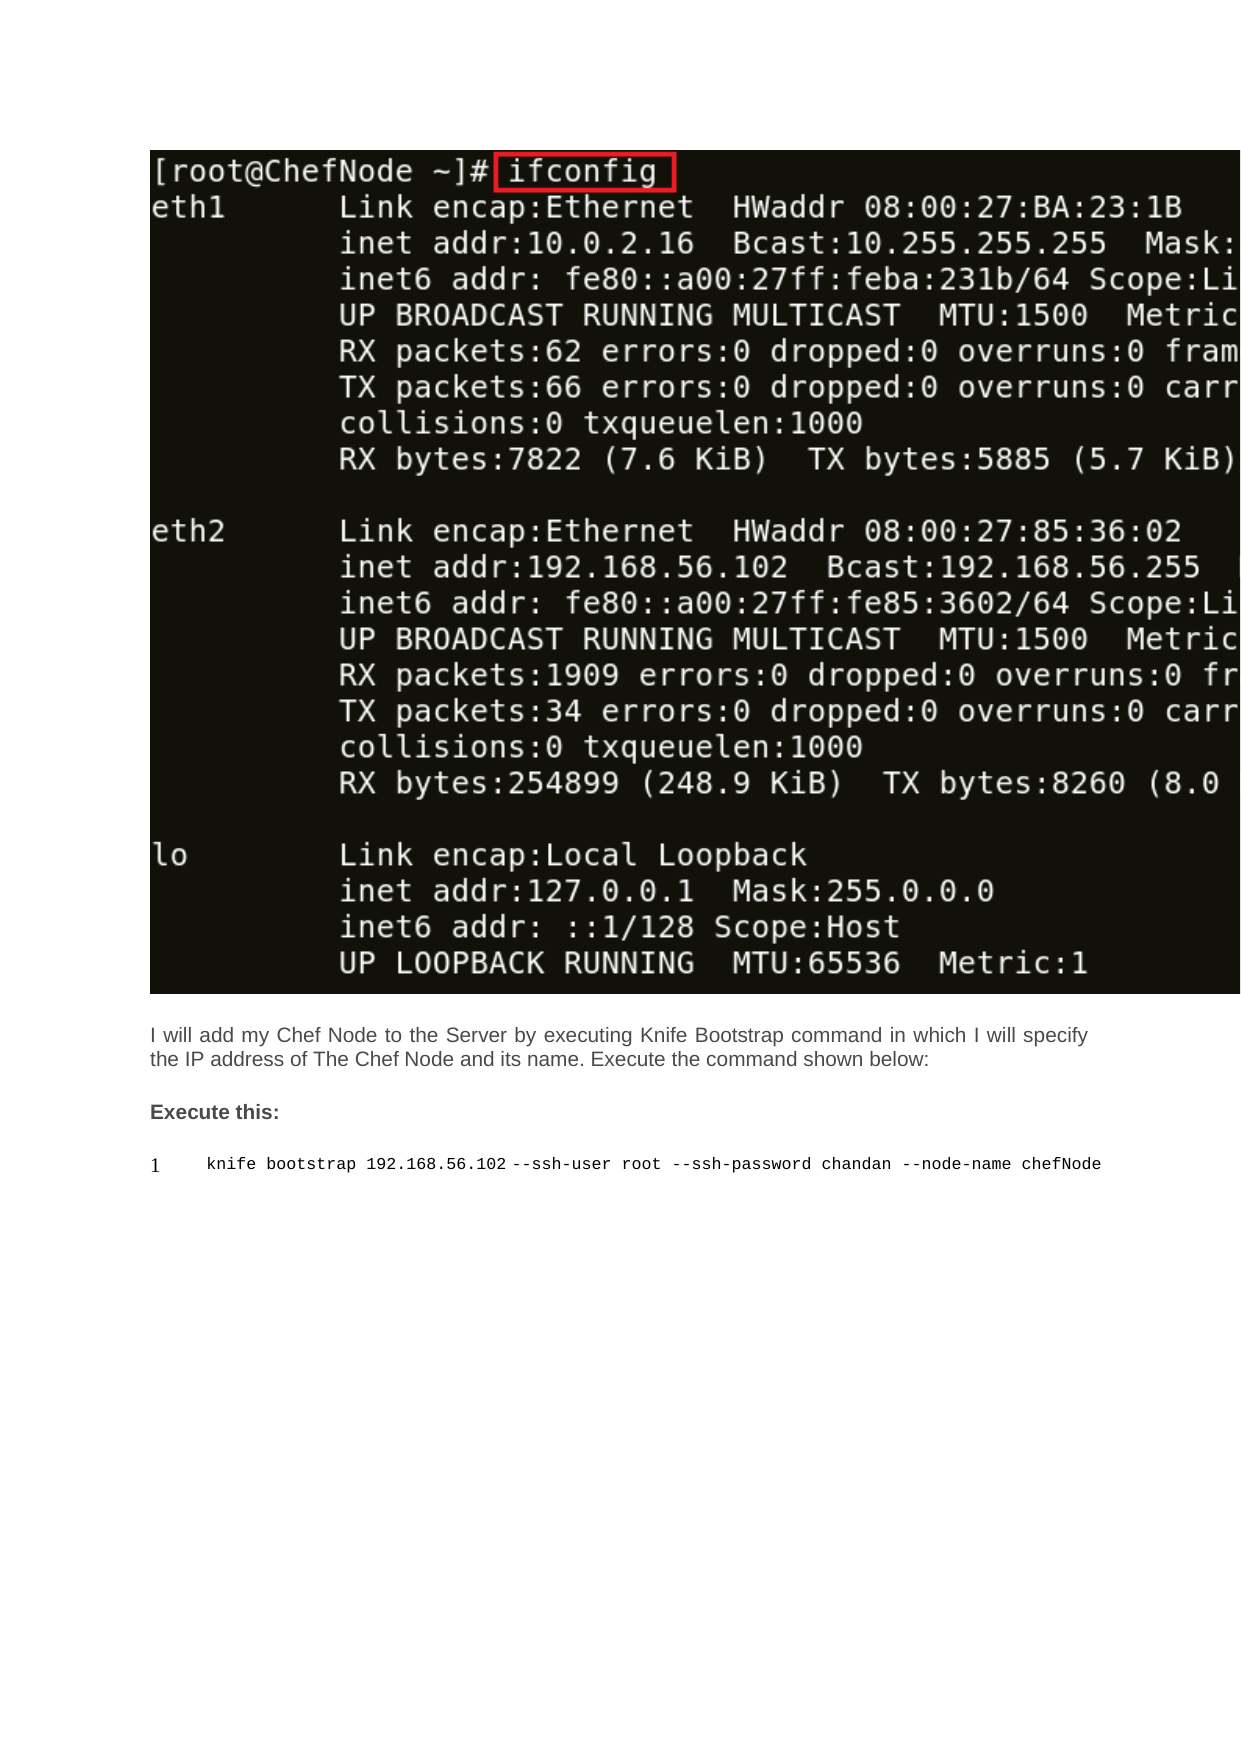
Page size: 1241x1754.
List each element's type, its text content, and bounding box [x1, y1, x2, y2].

picture [150, 150, 1241, 994]
text I will add my Chef Node to the Server by executing Knife Bootstrap command in which I will specify the IP address of The Chef Node and its name. Execute the command shown below: [150, 1023, 1090, 1071]
table_header knife bootstrap 192.168.56.102 --ssh-user root --ssh-password chandan --node-name chefNode [206, 1153, 1240, 1177]
table_header 1 [150, 1153, 206, 1177]
text Execute this: [150, 1100, 1090, 1124]
